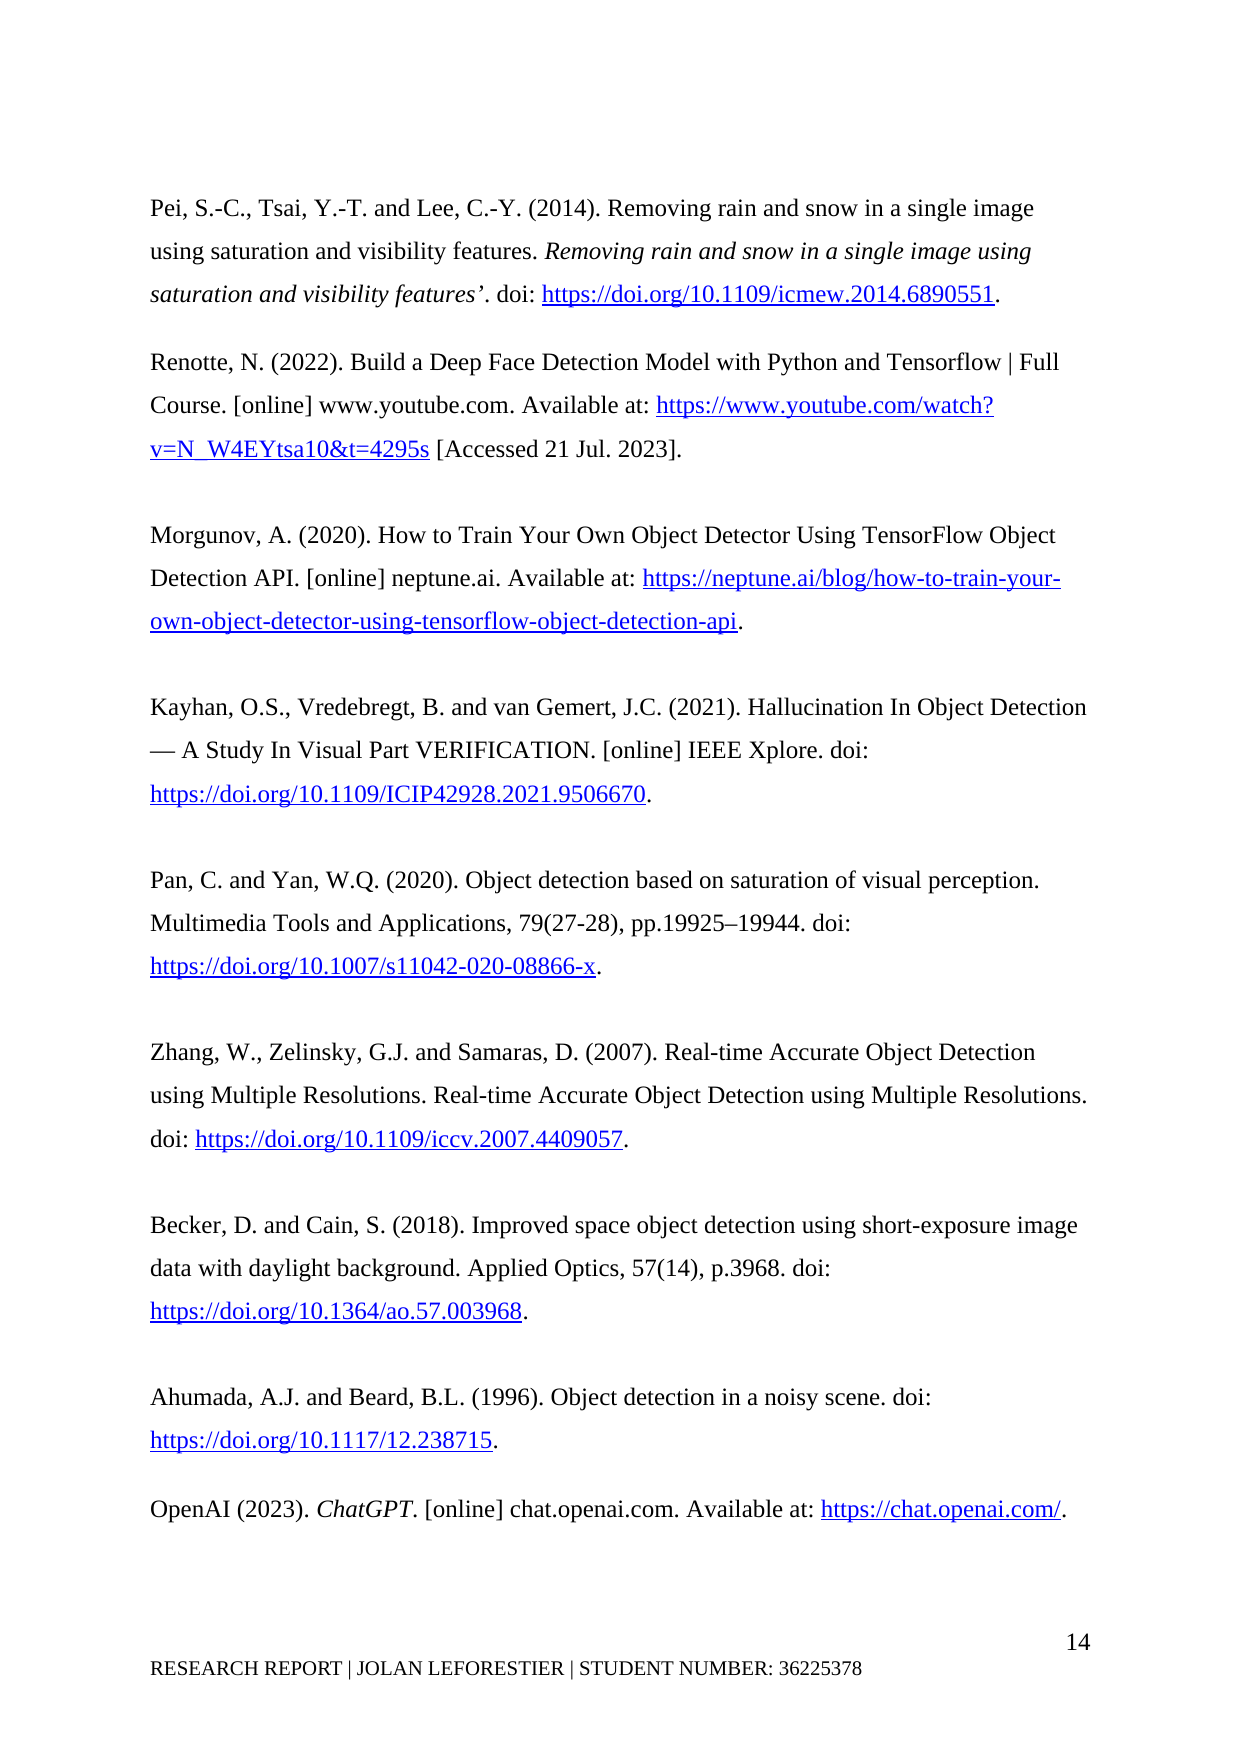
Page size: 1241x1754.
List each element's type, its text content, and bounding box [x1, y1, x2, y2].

text Ahumada, A.J. and Beard, B.L. (1996). Object detection in a noisy scene. doi: https://doi.org/10.1117/12.238715. [150, 1382, 1090, 1454]
text Becker, D. and Cain, S. (2018). Improved space object detection using short-exposure image data with daylight background. Applied Optics, 57(14), p.3968. doi: https://doi.org/10.1364/ao.57.003968. [150, 1210, 1090, 1325]
text Renotte, N. (2022). Build a Deep Face Detection Model with Python and Tensorflow | Full Course. [online] www.youtube.com. Available at: https://www.youtube.com/watch?v=N_W4EYtsa10&t=4295s [Accessed 21 Jul. 2023]. [150, 347, 1090, 462]
text Morgunov, A. (2020). How to Train Your Own Object Detector Using TensorFlow Object Detection API. [online] neptune.ai. Available at: https://neptune.ai/blog/how-to-train-your-own-object-detector-using-tensorflow-object-detection-api. [150, 520, 1090, 635]
text Kayhan, O.S., Vredebregt, B. and van Gemert, J.C. (2021). Hallucination In Object Detection — A Study In Visual Part VERIFICATION. [online] IEEE Xplore. doi: https://doi.org/10.1109/ICIP42928.2021.9506670. [150, 692, 1090, 807]
text Pei, S.-C., Tsai, Y.-T. and Lee, C.-Y. (2014). Removing rain and snow in a single image using saturation and visibility features. Removing rain and snow in a single image using saturation and visibility features’. doi: https://doi.org/10.1109/icmew.2014.6890551. [150, 193, 1090, 308]
text OpenAI (2023). ChatGPT. [online] chat.openai.com. Available at: https://chat.openai.com/. [150, 1494, 1090, 1522]
text Zhang, W., Zelinsky, G.J. and Samaras, D. (2007). Real-time Accurate Object Detection using Multiple Resolutions. Real-time Accurate Object Detection using Multiple Resolutions. doi: https://doi.org/10.1109/iccv.2007.4409057. [150, 1037, 1090, 1152]
text Pan, C. and Yan, W.Q. (2020). Object detection based on saturation of visual perception. Multimedia Tools and Applications, 79(27-28), pp.19925–19944. doi: https://doi.org/10.1007/s11042-020-08866-x. [150, 865, 1090, 980]
